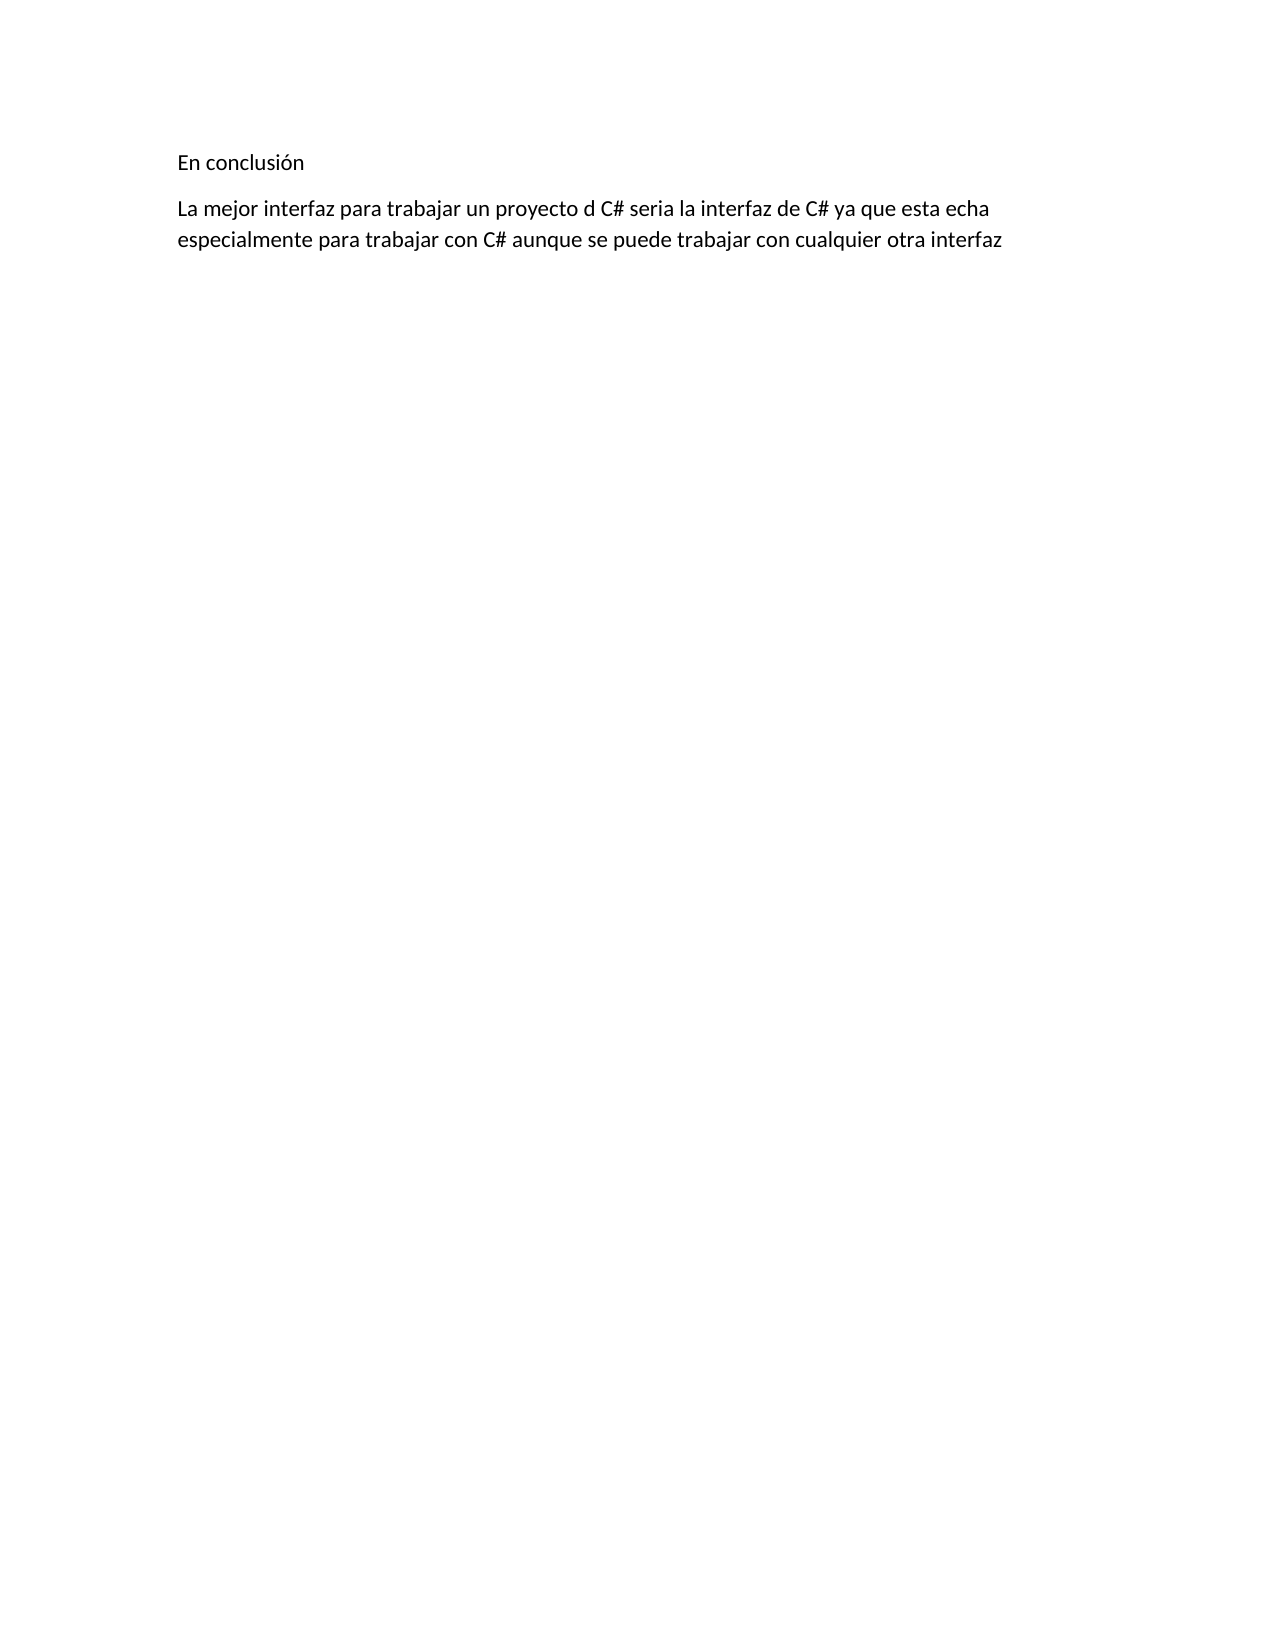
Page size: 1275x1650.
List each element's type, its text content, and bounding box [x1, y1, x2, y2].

text La mejor interfaz para trabajar un proyecto d C# seria la interfaz de C# ya que esta echa especialmente para trabajar con C# aunque se puede trabajar con cualquier otra interfaz [177, 194, 1098, 253]
text En conclusión [177, 148, 1098, 176]
